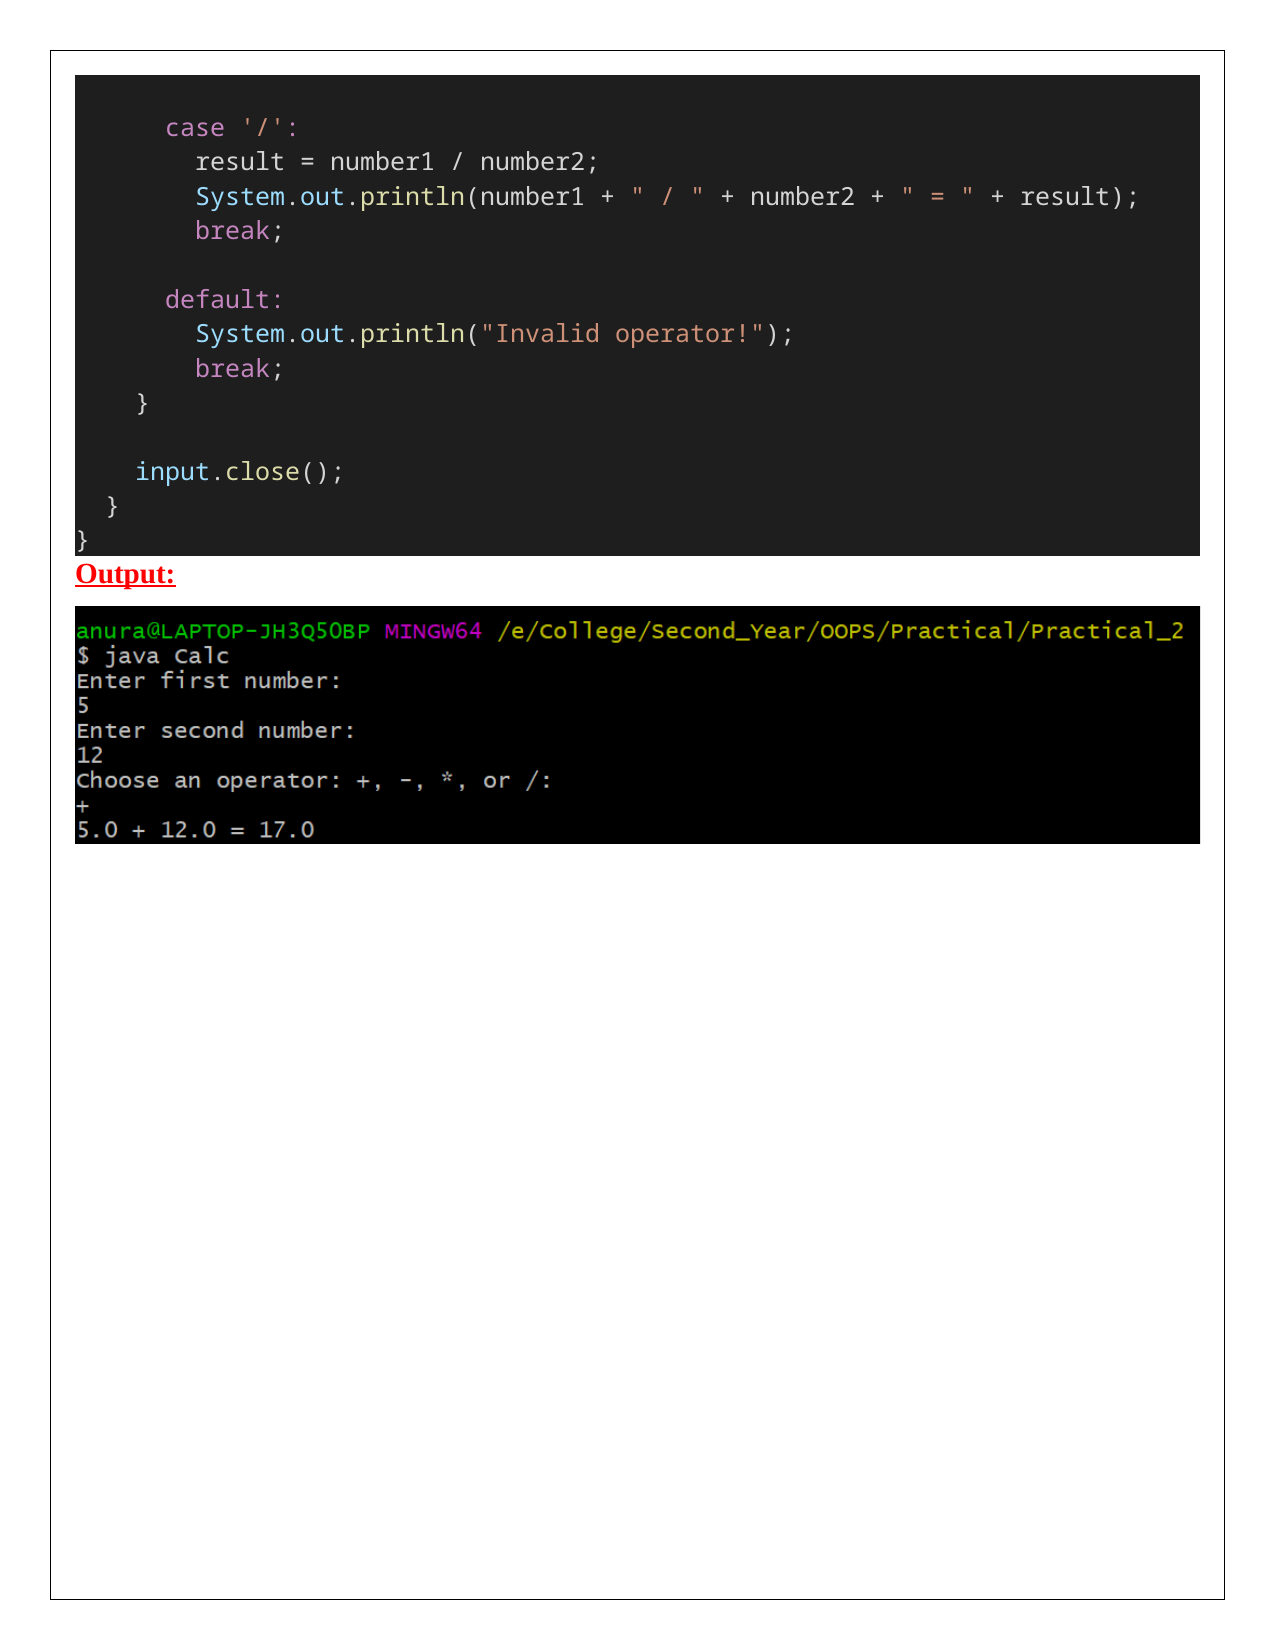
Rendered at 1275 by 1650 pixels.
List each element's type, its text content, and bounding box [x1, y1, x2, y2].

text input.close(); [75, 453, 1200, 487]
text break; [75, 212, 1200, 247]
text break; [75, 350, 1200, 384]
text default: [75, 281, 1200, 316]
picture [75, 606, 1200, 844]
text case '/': [75, 109, 1200, 144]
text Output: [75, 556, 1200, 590]
text } [75, 384, 1200, 419]
text result = number1 / number2; [75, 144, 1200, 178]
text System.out.println("Invalid operator!"); [75, 316, 1200, 350]
text } [75, 522, 1200, 556]
text System.out.println(number1 + " / " + number2 + " = " + result); [75, 178, 1200, 212]
text } [75, 487, 1200, 522]
